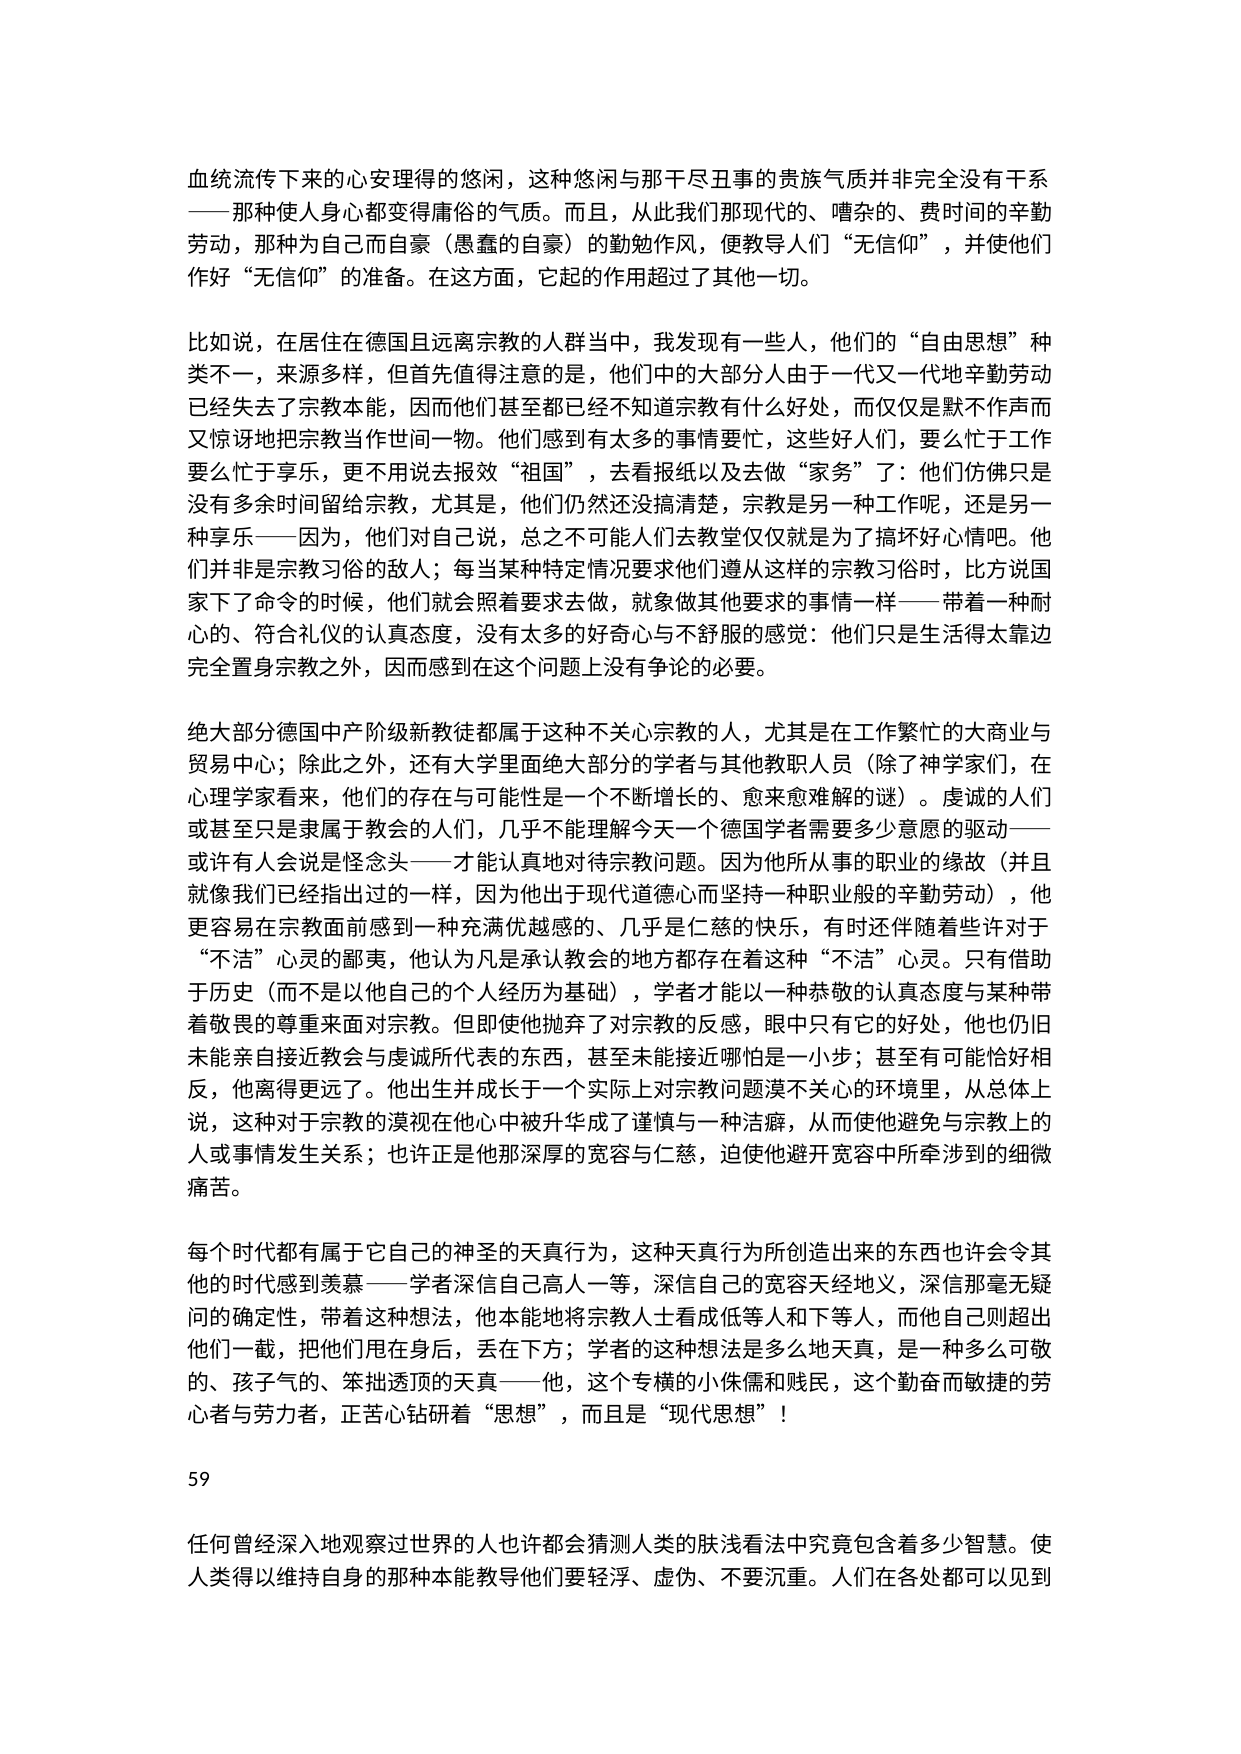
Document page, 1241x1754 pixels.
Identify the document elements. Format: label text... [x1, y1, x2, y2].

text 59 [187, 1462, 1053, 1494]
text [187, 162, 1053, 292]
text 比如说，在居住在德国且远离宗教的人群当中，我发现有一些人，他们的“自由思想”种类不一，来源多样，但首先值得注意的是，他们中的大部分人由于一代又一代地辛勤劳动，已经失去了宗教本能，因而他们甚至都已经不知道宗教有什么好处，而仅仅是默不作声而又惊讶地把宗教当作世间一物。他们感到有太多的事情要忙，这些好人们，要么忙于工作，要么忙于享乐，更不用说去报效“祖国”，去看报纸以及去做“家务”了：他们仿佛只是没有多余时间留给宗教，尤其是，他们仍然还没搞清楚，宗教是另一种工作呢，还是另一种享乐——因为，他们对自己说，总之不可能人们去教堂仅仅就是为了搞坏好心情吧。他们并非是宗教习俗的敌人；每当某种特定情况要求他们遵从这样的宗教习俗时，比方说国家下了命令的时候，他们就会照着要求去做，就象做其他要求的事情一样——带着一种耐心的、符合礼仪的认真态度，没有太多的好奇心与不舒服的感觉：他们只是生活得太靠边，完全置身宗教之外，因而感到在这个问题上没有争论的必要。 [187, 324, 1053, 682]
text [187, 1527, 1053, 1592]
text 每个时代都有属于它自己的神圣的天真行为，这种天真行为所创造出来的东西也许会令其他的时代感到羡慕——学者深信自己高人一等，深信自己的宽容天经地义，深信那毫无疑问的确定性，带着这种想法，他本能地将宗教人士看成低等人和下等人，而他自己则超出他们一截，把他们甩在身后，丢在下方；学者的这种想法是多么地天真，是一种多么可敬的、孩子气的、笨拙透顶的天真——他，这个专横的小侏儒和贱民，这个勤奋而敏捷的劳心者与劳力者，正苦心钻研着“思想”，而且是“现代思想”！ [187, 1234, 1053, 1429]
text 绝大部分德国中产阶级新教徒都属于这种不关心宗教的人，尤其是在工作繁忙的大商业与贸易中心；除此之外，还有大学里面绝大部分的学者与其他教职人员（除了神学家们，在心理学家看来，他们的存在与可能性是一个不断增长的、愈来愈难解的谜）。虔诚的人们，或甚至只是隶属于教会的人们，几乎不能理解今天一个德国学者需要多少意愿的驱动——或许有人会说是怪念头——才能认真地对待宗教问题。因为他所从事的职业的缘故（并且，就像我们已经指出过的一样，因为他出于现代道德心而坚持一种职业般的辛勤劳动），他更容易在宗教面前感到一种充满优越感的、几乎是仁慈的快乐，有时还伴随着些许对于“不洁”心灵的鄙夷，他认为凡是承认教会的地方都存在着这种“不洁”心灵。只有借助于历史（而不是以他自己的个人经历为基础），学者才能以一种恭敬的认真态度与某种带着敬畏的尊重来面对宗教。但即使他抛弃了对宗教的反感，眼中只有它的好处，他也仍旧未能亲自接近教会与虔诚所代表的东西，甚至未能接近哪怕是一小步；甚至有可能恰好相反，他离得更远了。他出生并成长于一个实际上对宗教问题漠不关心的环境里，从总体上说，这种对于宗教的漠视在他心中被升华成了谨慎与一种洁癖，从而使他避免与宗教上的人或事情发生关系；也许正是他那深厚的宽容与仁慈，迫使他避开宽容中所牵涉到的细微痛苦。 [187, 714, 1053, 1202]
